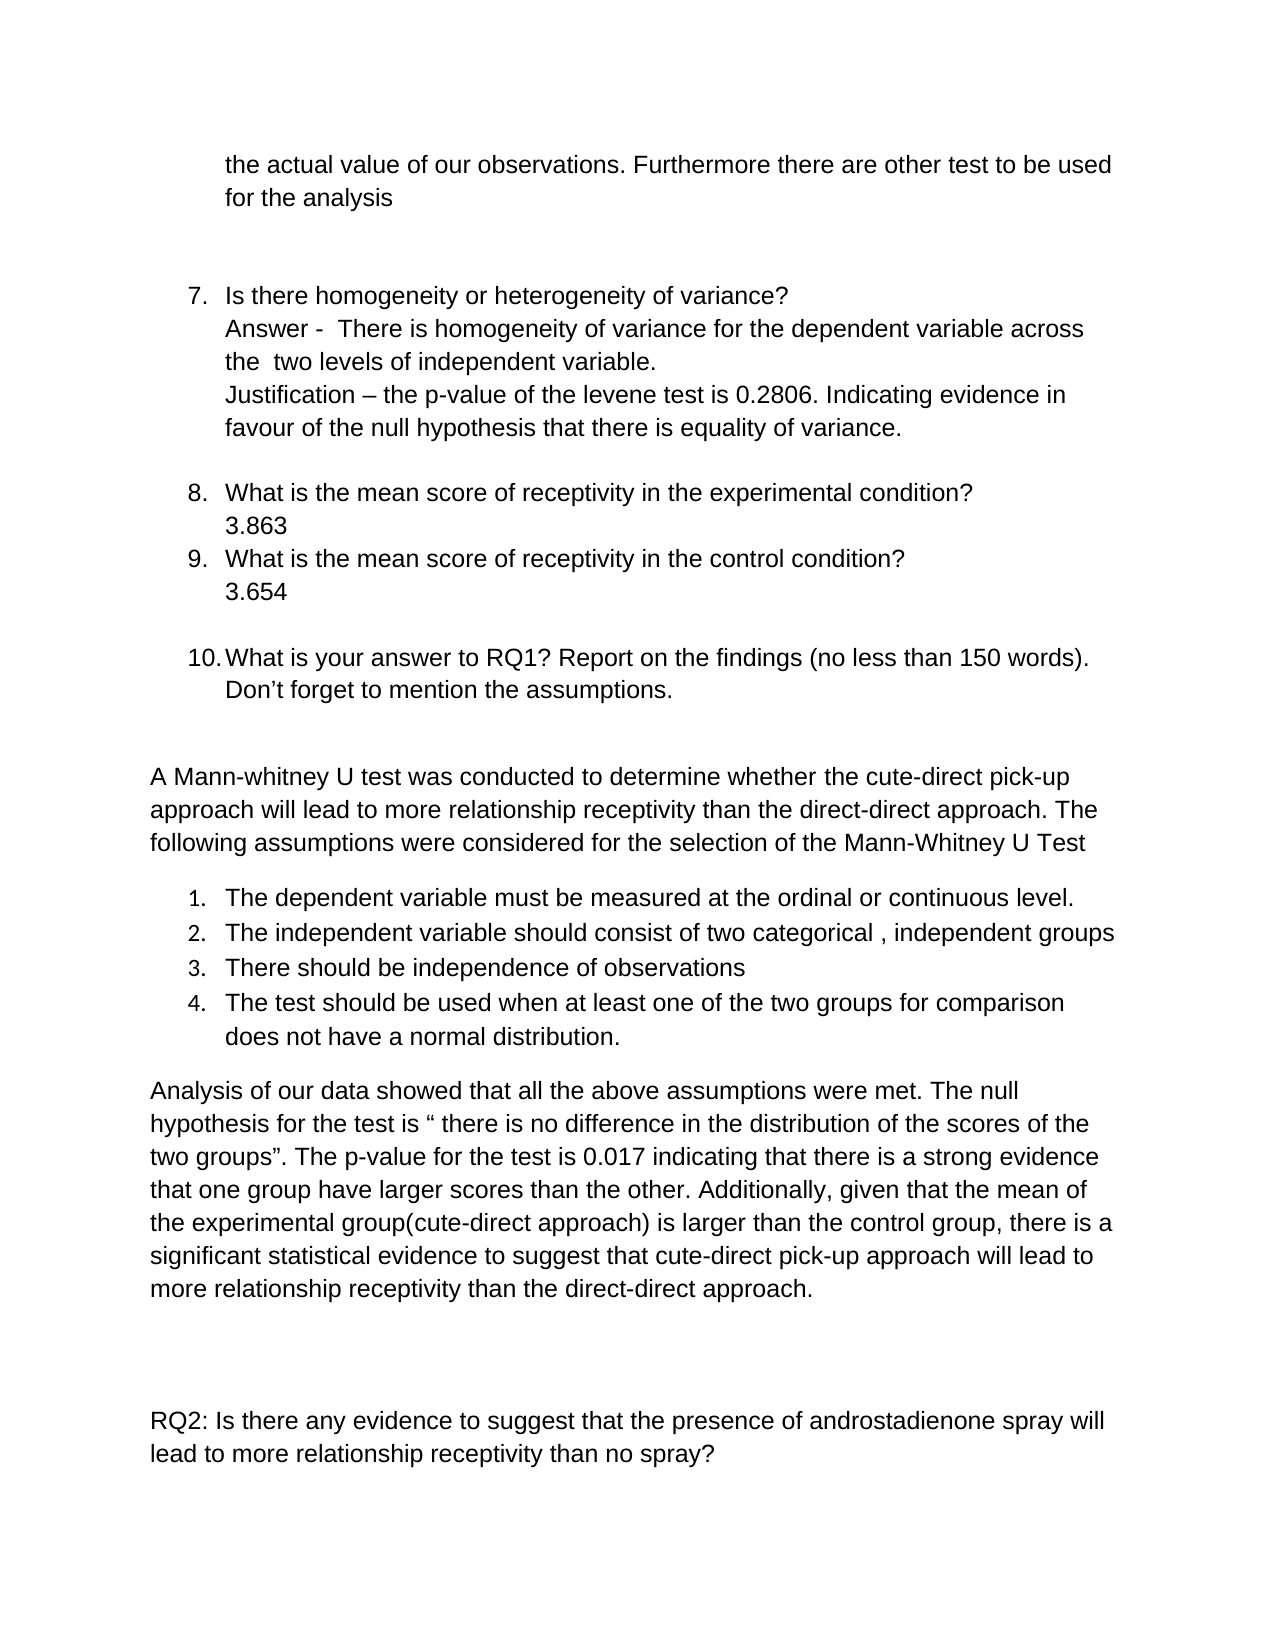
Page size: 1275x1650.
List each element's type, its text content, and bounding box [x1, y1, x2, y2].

text A Mann-whitney U test was conducted to determine whether the cute-direct pick-up approach will lead to more relationship receptivity than the direct-direct approach. The following assumptions were considered for the selection of the Mann-Whitney U Test [150, 762, 1125, 857]
list What is your answer to RQ1? Report on the findings (no less than 150 words). Don’t forget to mention the assumptions. [187, 642, 1125, 704]
list What is the mean score of receptivity in the experimental condition? 3.863 [187, 478, 1125, 540]
list Is there homogeneity or heterogeneity of variance? Answer - There is homogeneity of variance for the dependent variable across the two levels of independent variable. Justification – the p-value of the levene test is 0.2806. Indicating evidence in favour of the null hypothesis that there is equality of variance. [187, 281, 1125, 474]
list There should be independence of observations [187, 952, 1125, 983]
list The dependent variable must be measured at the ordinal or continuous level. [187, 882, 1125, 913]
list The test should be used when at least one of the two groups for comparison does not have a normal distribution. [187, 987, 1125, 1051]
text Analysis of our data showed that all the above assumptions were met. The null hypothesis for the test is “ there is no difference in the distribution of the scores of the two groups”. The p-value for the test is 0.017 indicating that there is a strong evidence that one group have larger scores than the other. Additionally, given that the mean of the experimental group(cute-direct approach) is larger than the control group, there is a significant statistical evidence to suggest that cute-direct pick-up approach will lead to more relationship receptivity than the direct-direct approach. RQ2: Is there any evidence to suggest that the presence of androstadienone spray will lead to more relationship receptivity than no spray? [150, 1076, 1125, 1468]
list The independent variable should consist of two categorical , independent groups [187, 917, 1125, 948]
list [187, 150, 1125, 277]
list What is the mean score of receptivity in the control condition? 3.654 [187, 544, 1125, 638]
